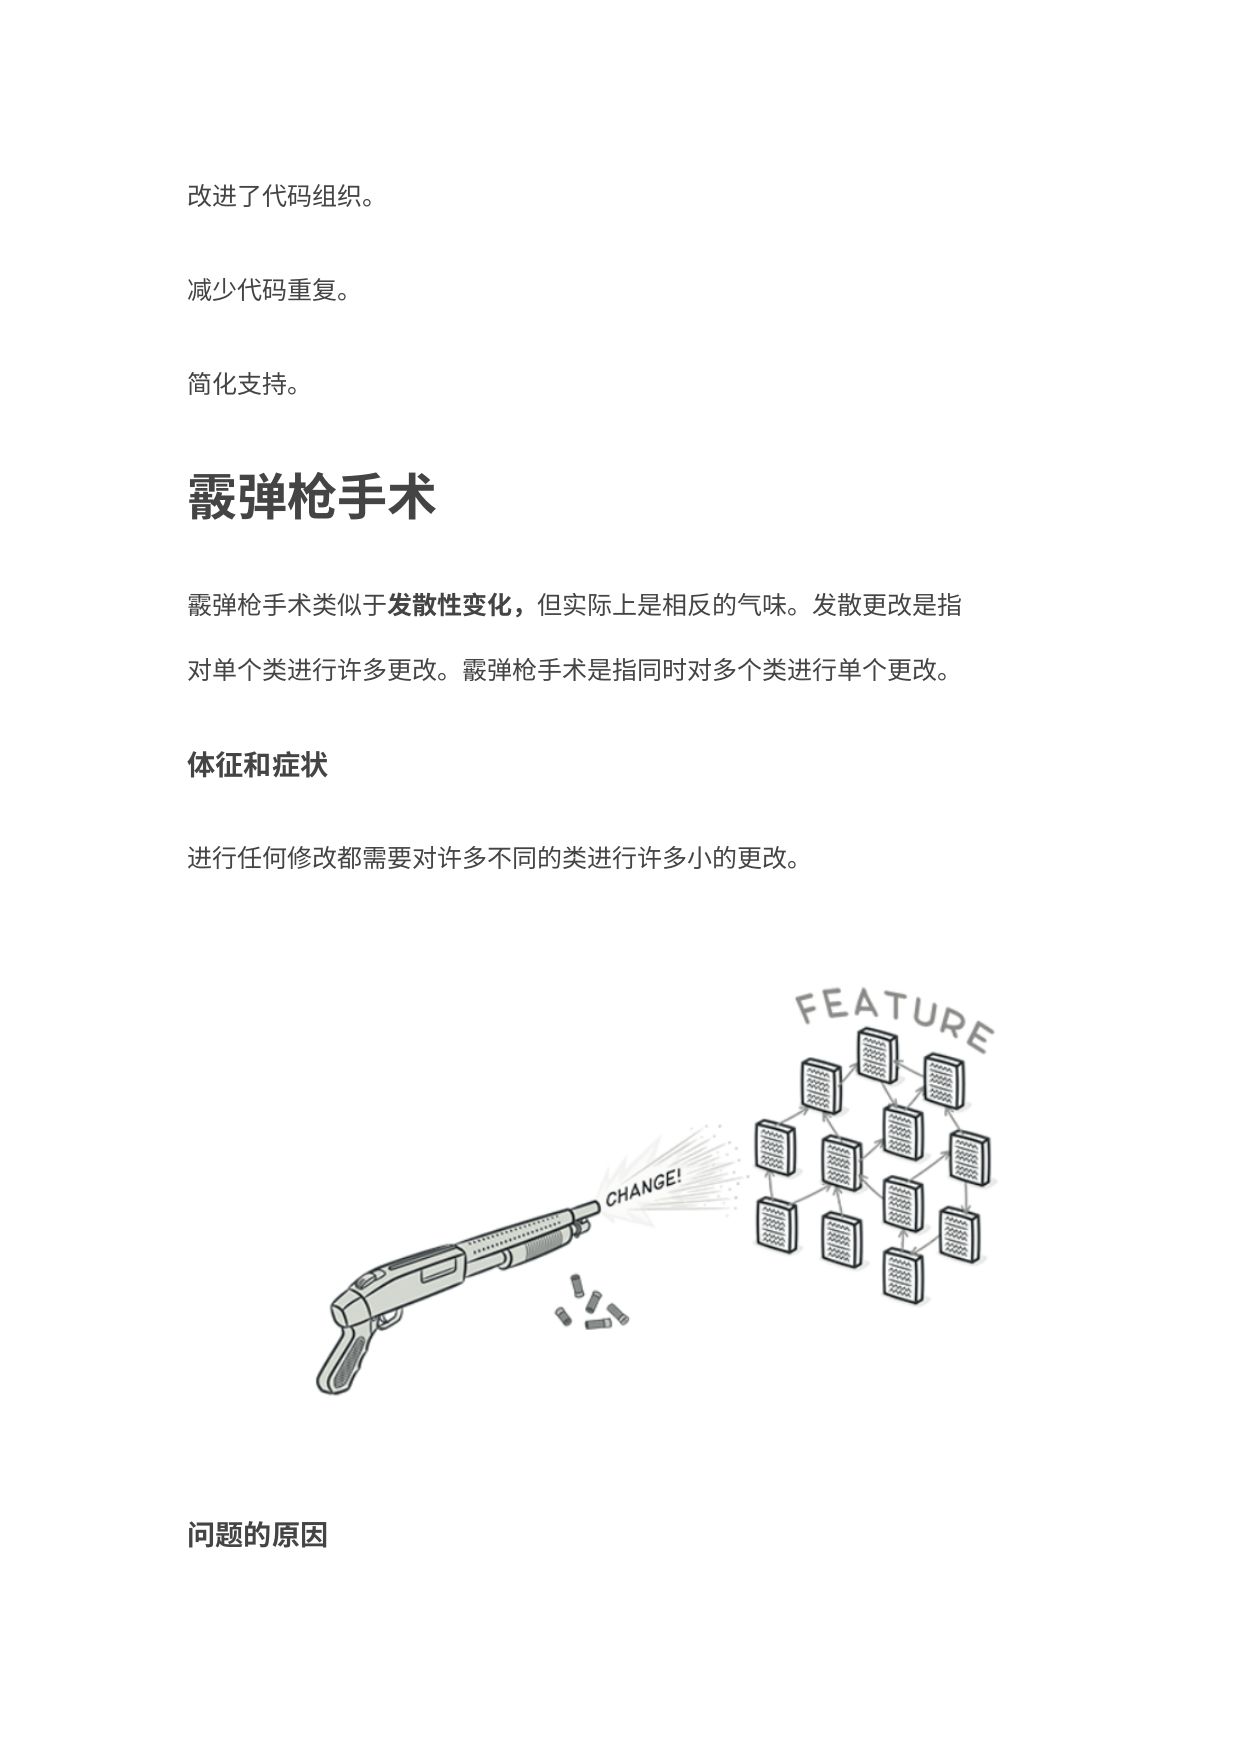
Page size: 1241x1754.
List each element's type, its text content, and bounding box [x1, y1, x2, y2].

subtitle 霰弹枪手术 [187, 444, 1053, 542]
text 简化支持。 [187, 350, 1053, 415]
subtitle 体征和症状 [187, 730, 1053, 795]
subtitle 问题的原因 [187, 1500, 1053, 1565]
picture [187, 918, 1053, 1441]
text 进行任何修改都需要对许多不同的类进行许多小的更改。 [187, 824, 1053, 889]
text 改进了代码组织。 [187, 162, 1053, 227]
text 减少代码重复。 [187, 256, 1053, 321]
text 霰弹枪手术类似于发散性变化，但实际上是相反的气味。发散更改是指对单个类进行许多更改。霰弹枪手术是指同时对多个类进行单个更改。 [187, 571, 978, 701]
